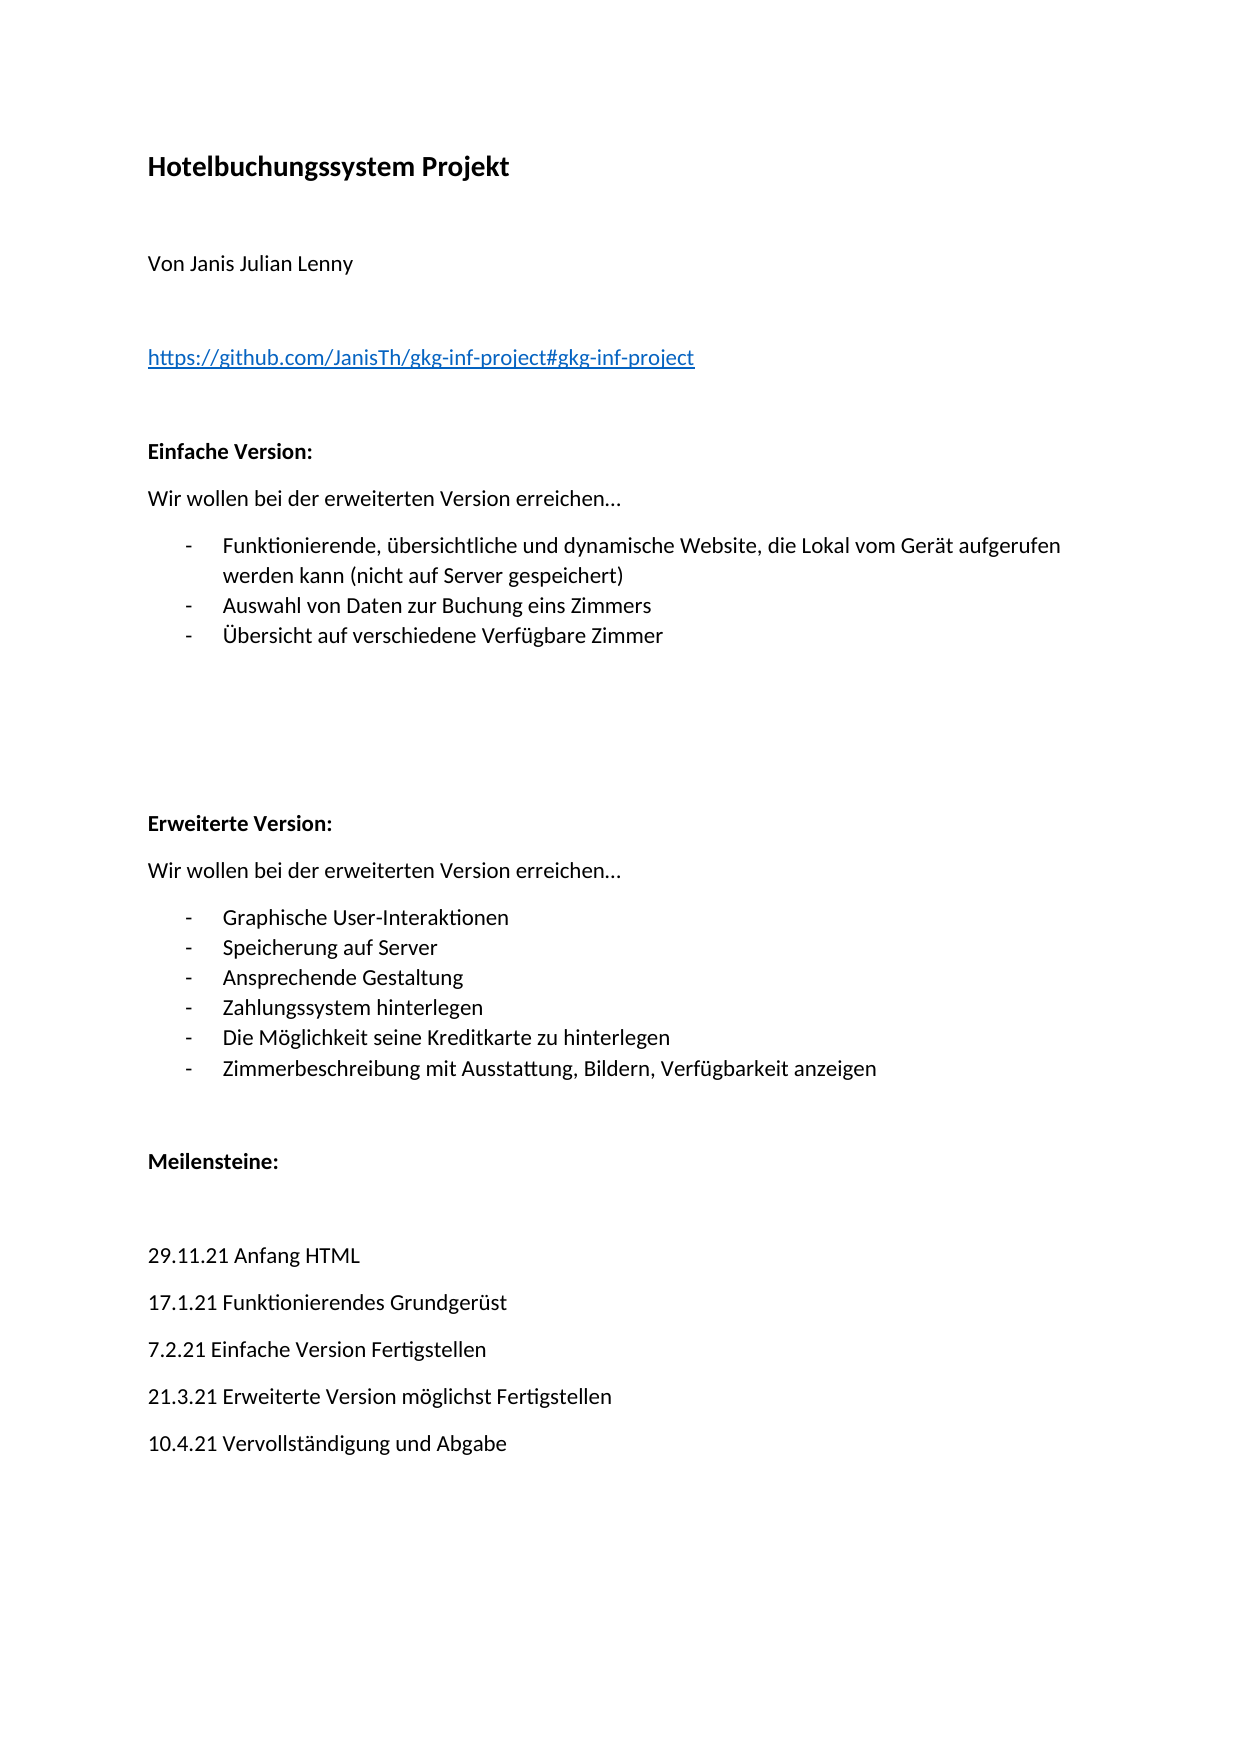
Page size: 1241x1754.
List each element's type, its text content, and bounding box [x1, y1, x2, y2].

text 29.11.21 Anfang HTML [148, 1241, 1093, 1269]
text Von Janis Julian Lenny [148, 249, 1093, 278]
text Erweiterte Version: [148, 809, 1093, 837]
list Übersicht auf verschiedene Verfügbare Zimmer [185, 621, 1093, 649]
list Speicherung auf Server [185, 933, 1093, 961]
list Zahlungssystem hinterlegen [185, 993, 1093, 1021]
list Die Möglichkeit seine Kreditkarte zu hinterlegen [185, 1023, 1093, 1052]
list Auswahl von Daten zur Buchung eins Zimmers [185, 591, 1093, 619]
text Wir wollen bei der erweiterten Version erreichen… [148, 856, 1093, 884]
text Hotelbuchungssystem Projekt [148, 148, 1093, 183]
list Zimmerbeschreibung mit Ausstattung, Bildern, Verfügbarkeit anzeigen [185, 1054, 1093, 1082]
text 21.3.21 Erweiterte Version möglichst Fertigstellen [148, 1382, 1093, 1410]
text 17.1.21 Funktionierendes Grundgerüst [148, 1288, 1093, 1316]
text 7.2.21 Einfache Version Fertigstellen [148, 1335, 1093, 1363]
list Graphische User-Interaktionen [185, 903, 1093, 931]
text Wir wollen bei der erweiterten Version erreichen… [148, 484, 1093, 512]
text 10.4.21 Vervollständigung und Abgabe [148, 1429, 1093, 1457]
text https://github.com/JanisTh/gkg-inf-project#gkg-inf-project [148, 343, 1093, 371]
list Ansprechende Gestaltung [185, 963, 1093, 991]
list Funktionierende, übersichtliche und dynamische Website, die Lokal vom Gerät aufgerufen werden kann (nicht auf Server gespeichert) [185, 531, 1093, 589]
text Einfache Version: [148, 437, 1093, 465]
text Meilensteine: [148, 1147, 1093, 1176]
